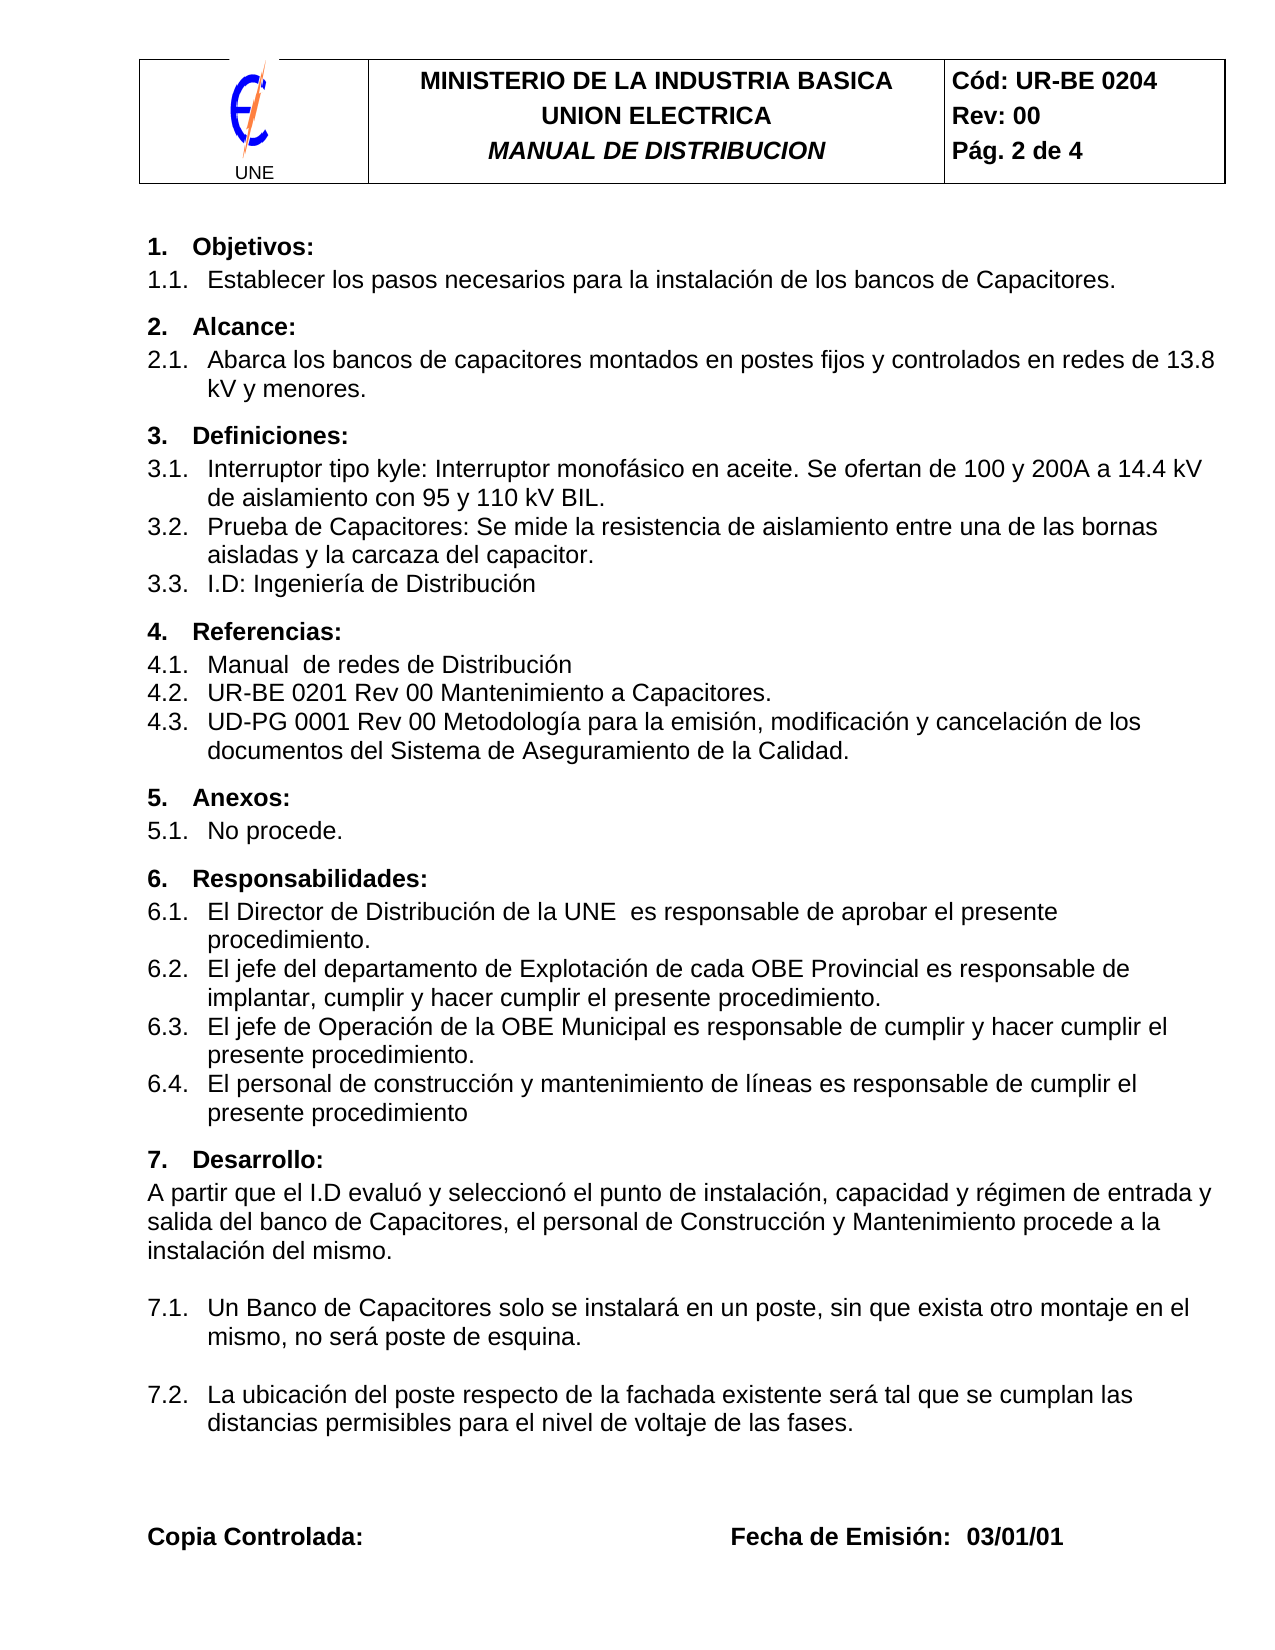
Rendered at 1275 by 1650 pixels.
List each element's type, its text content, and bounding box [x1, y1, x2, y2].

picture [229, 59, 280, 162]
text Definiciones: [147, 421, 1216, 450]
text Manual de redes de Distribución [147, 650, 1216, 678]
text Desarrollo: [147, 1146, 1216, 1174]
text El Director de Distribución de la UNE es responsable de aprobar el presente procedimiento. [147, 897, 1216, 954]
text Objetivos: [147, 232, 1216, 261]
text UD-PG 0001 Rev 00 Metodología para la emisión, modificación y cancelación de los documentos del Sistema de Aseguramiento de la Calidad. [147, 707, 1216, 765]
text El personal de construcción y mantenimiento de líneas es responsable de cumplir el presente procedimiento [147, 1069, 1216, 1127]
list I.D: Ingeniería de Distribución [147, 569, 1216, 598]
text Anexos: [147, 783, 1216, 812]
list Prueba de Capacitores: Se mide la resistencia de aislamiento entre una de las bornas aisladas y la carcaza del capacitor. [147, 512, 1216, 569]
text UR-BE 0201 Rev 00 Mantenimiento a Capacitores. [147, 678, 1216, 707]
text El jefe del departamento de Explotación de cada OBE Provincial es responsable de implantar, cumplir y hacer cumplir el presente procedimiento. [147, 954, 1216, 1012]
text La ubicación del poste respecto de la fachada existente será tal que se cumplan las distancias permisibles para el nivel de voltaje de las fases. [147, 1380, 1216, 1437]
text Referencias: [147, 617, 1216, 646]
text Alcance: [147, 312, 1216, 341]
text No procede. [147, 816, 1216, 845]
text Establecer los pasos necesarios para la instalación de los bancos de Capacitores. [147, 265, 1216, 293]
list Abarca los bancos de capacitores montados en postes fijos y controlados en redes de 13.8 kV y menores. [147, 345, 1216, 403]
text Responsabilidades: [147, 864, 1216, 893]
list Interruptor tipo kyle: Interruptor monofásico en aceite. Se ofertan de 100 y 200A a 14.4 kV de aislamiento con 95 y 110 kV BIL. [147, 454, 1216, 512]
list A partir que el I.D evaluó y seleccionó el punto de instalación, capacidad y régimen de entrada y salida del banco de Capacitores, el personal de Construcción y Mantenimiento procede a la instalación del mismo. [147, 1178, 1216, 1265]
text El jefe de Operación de la OBE Municipal es responsable de cumplir y hacer cumplir el presente procedimiento. [147, 1012, 1216, 1069]
text Un Banco de Capacitores solo se instalará en un poste, sin que exista otro montaje en el mismo, no será poste de esquina. [147, 1293, 1216, 1351]
